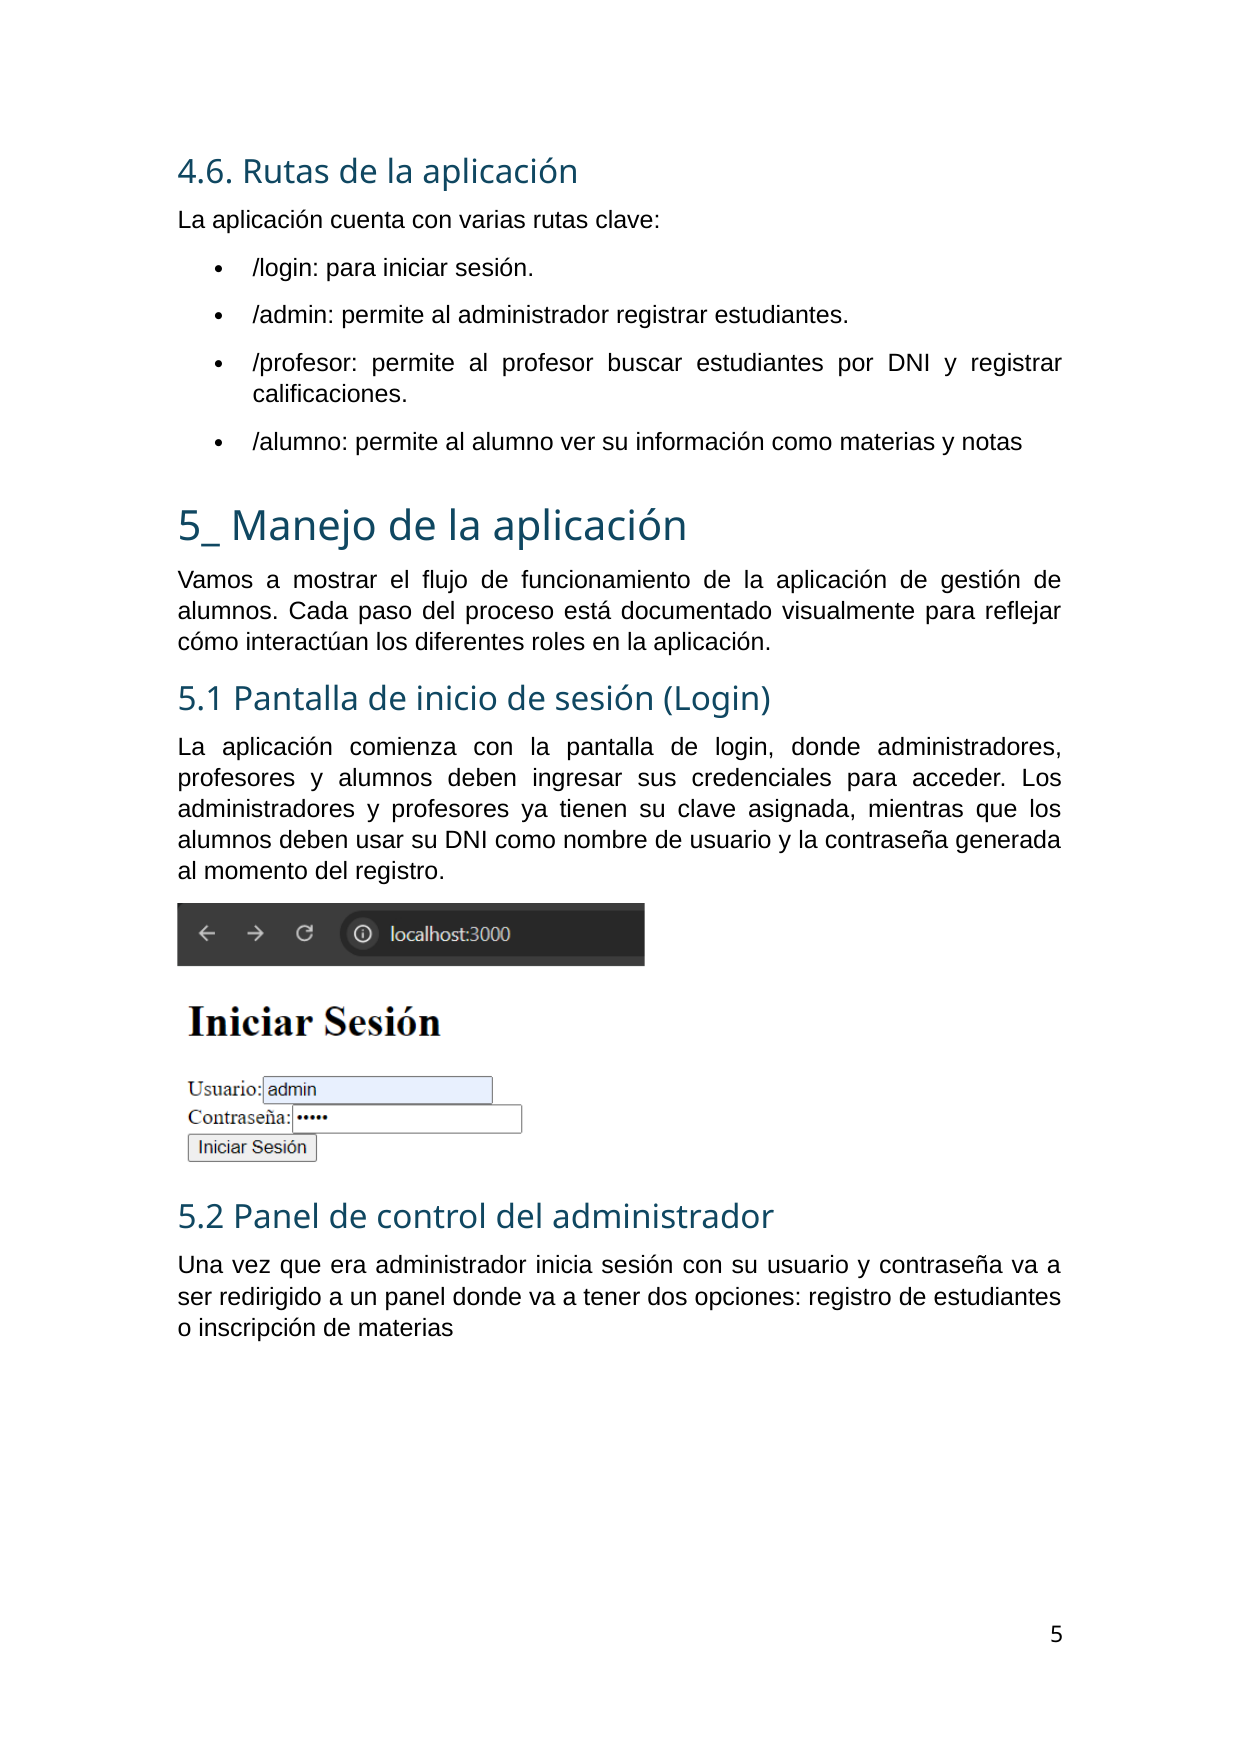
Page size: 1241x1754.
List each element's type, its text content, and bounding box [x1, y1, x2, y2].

list /alumno: permite al alumno ver su información como materias y notas [215, 427, 1063, 456]
subtitle 5_ Manejo de la aplicación [177, 495, 1063, 552]
subtitle 5.2 Panel de control del administrador [177, 1193, 1063, 1238]
text Una vez que era administrador inicia sesión con su usuario y contraseña va a ser redirigido a un panel donde va a tener dos opciones: registro de estudiantes o inscripción de materias [177, 1250, 1063, 1341]
text La aplicación comienza con la pantalla de login, donde administradores, profesores y alumnos deben ingresar sus credenciales para acceder. Los administradores y profesores ya tienen su clave asignada, mientras que los alumnos deben usar su DNI como nombre de usuario y la contraseña generada al momento del registro. [177, 732, 1063, 885]
list /login: para iniciar sesión. [215, 253, 1063, 281]
text La aplicación cuenta con varias rutas clave: [177, 205, 1063, 234]
text Vamos a mostrar el flujo de funcionamiento de la aplicación de gestión de alumnos. Cada paso del proceso está documentado visualmente para reflejar cómo interactúan los diferentes roles en la aplicación. [177, 565, 1063, 656]
list /profesor: permite al profesor buscar estudiantes por DNI y registrar calificaciones. [215, 348, 1063, 408]
list /admin: permite al administrador registrar estudiantes. [215, 300, 1063, 329]
picture [177, 903, 645, 1174]
subtitle 4.6. Rutas de la aplicación [177, 148, 1063, 193]
subtitle 5.1 Pantalla de inicio de sesión (Login) [177, 675, 1063, 720]
